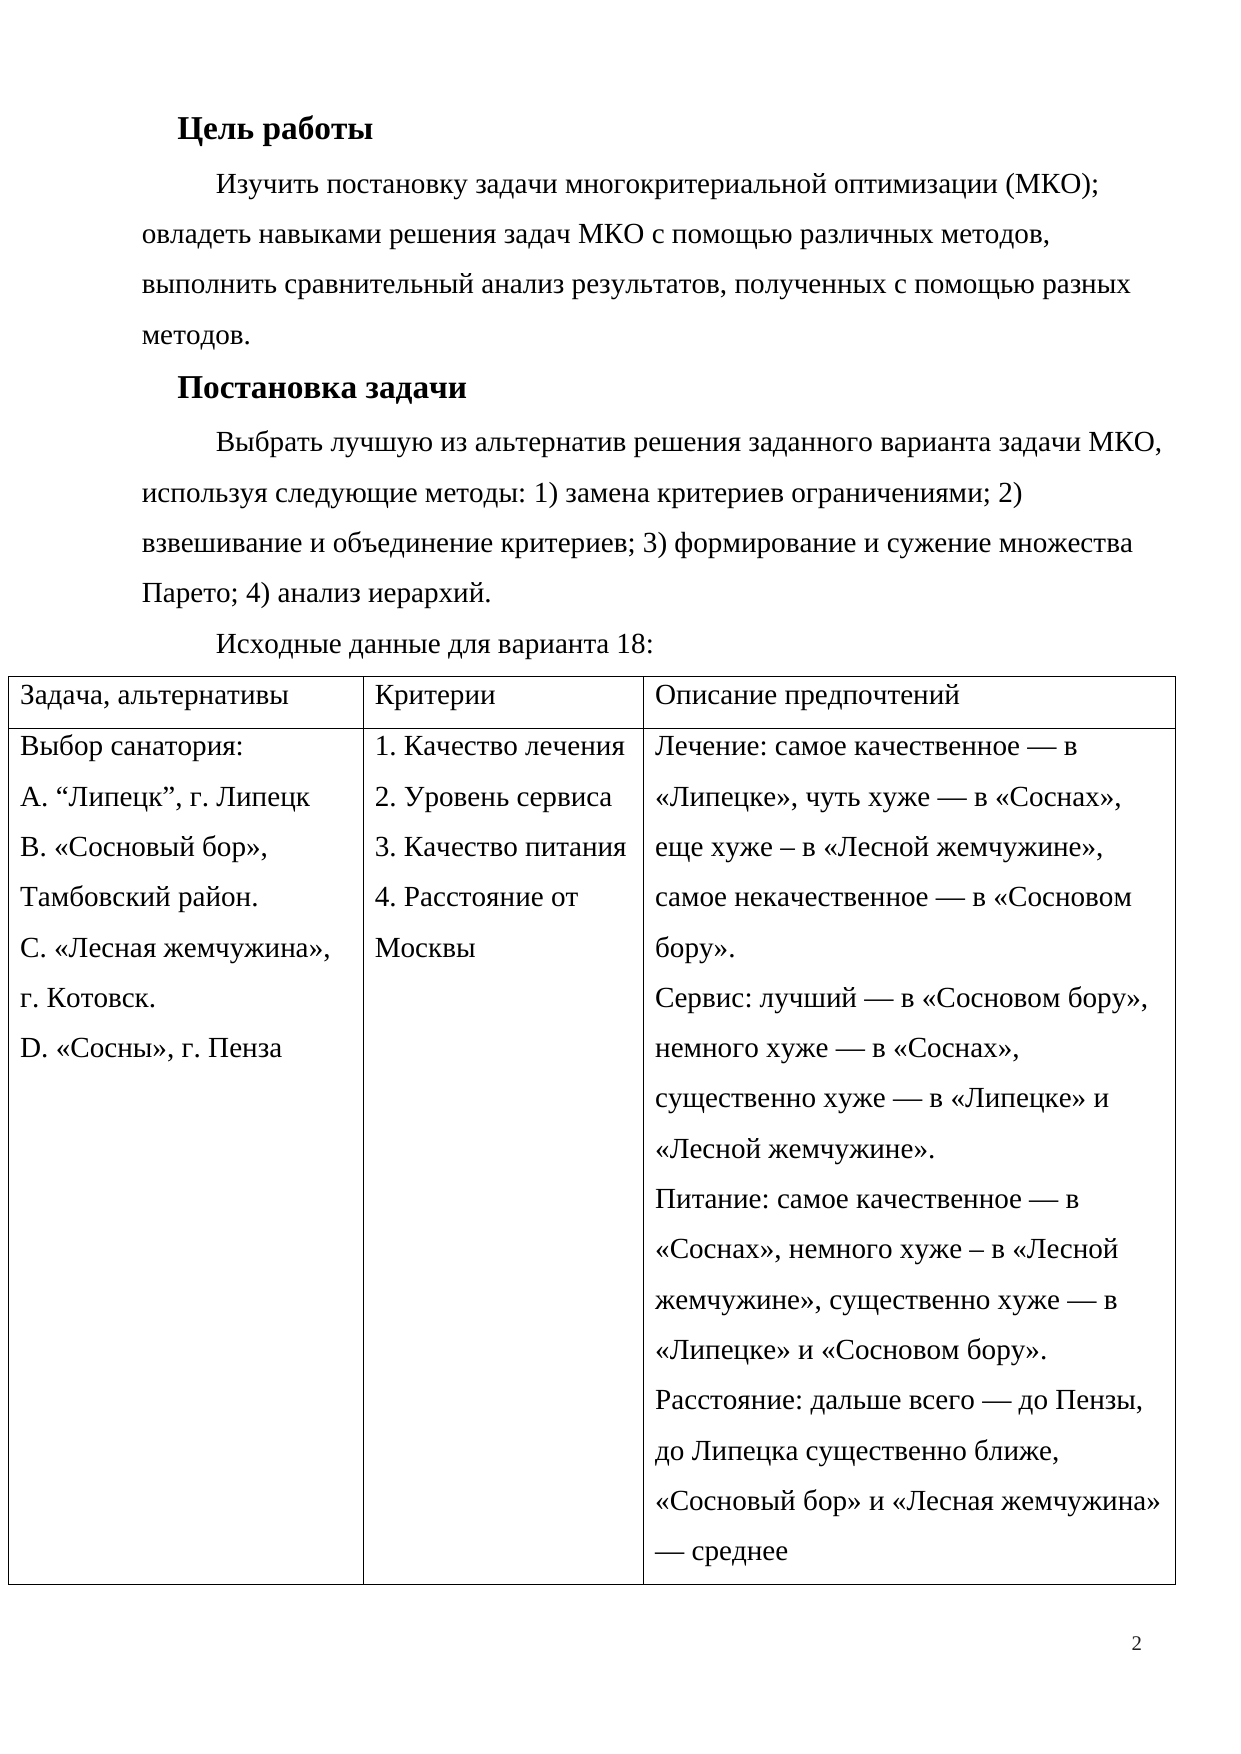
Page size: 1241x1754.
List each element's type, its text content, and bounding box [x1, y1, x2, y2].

table_cell Лечение: самое качественное — в «Липецке», чуть хуже — в «Соснах», еще хуже – в «Лесной жемчужине», самое некачественное — в «Сосновом бору». Сервис: лучший — в «Сосновом бору», немного хуже — в «Соснах», существенно хуже — в «Липецке» и «Лесной жемчужине». Питание: самое качественное — в «Соснах», немного хуже – в «Лесной жемчужине», существенно хуже — в «Липецке» и «Сосновом бору». Расстояние: дальше всего — до Пензы, до Липецка существенно ближе, «Сосновый бор» и «Лесная жемчужина» — среднее [644, 729, 1175, 1584]
table_cell 1. Качество лечения 2. Уровень сервиса 3. Качество питания 4. Расстояние от Москвы [364, 729, 643, 1584]
table_header Задача, альтернативы [9, 677, 363, 727]
text Исходные данные для варианта 18: [142, 626, 1186, 659]
table_header Описание предпочтений [644, 677, 1175, 727]
subtitle Постановка задачи [177, 367, 1186, 405]
text Изучить постановку задачи многокритериальной оптимизации (МКО); овладеть навыками решения задач МКО с помощью различных методов, выполнить сравнительный анализ результатов, полученных с помощью разных методов. [142, 166, 1186, 350]
text Выбрать лучшую из альтернатив решения заданного варианта задачи МКО, используя следующие методы: 1) замена критериев ограничениями; 2) взвешивание и объединение критериев; 3) формирование и сужение множества Парето; 4) анализ иерархий. [142, 424, 1186, 609]
table_cell Выбор санатория: А. “Липецк”, г. Липецк В. «Сосновый бор», Тамбовский район. С. «Лесная жемчужина», г. Котовск. D. «Сосны», г. Пенза [9, 729, 363, 1584]
subtitle Цель работы [177, 108, 1186, 147]
table_header Критерии [364, 677, 643, 727]
